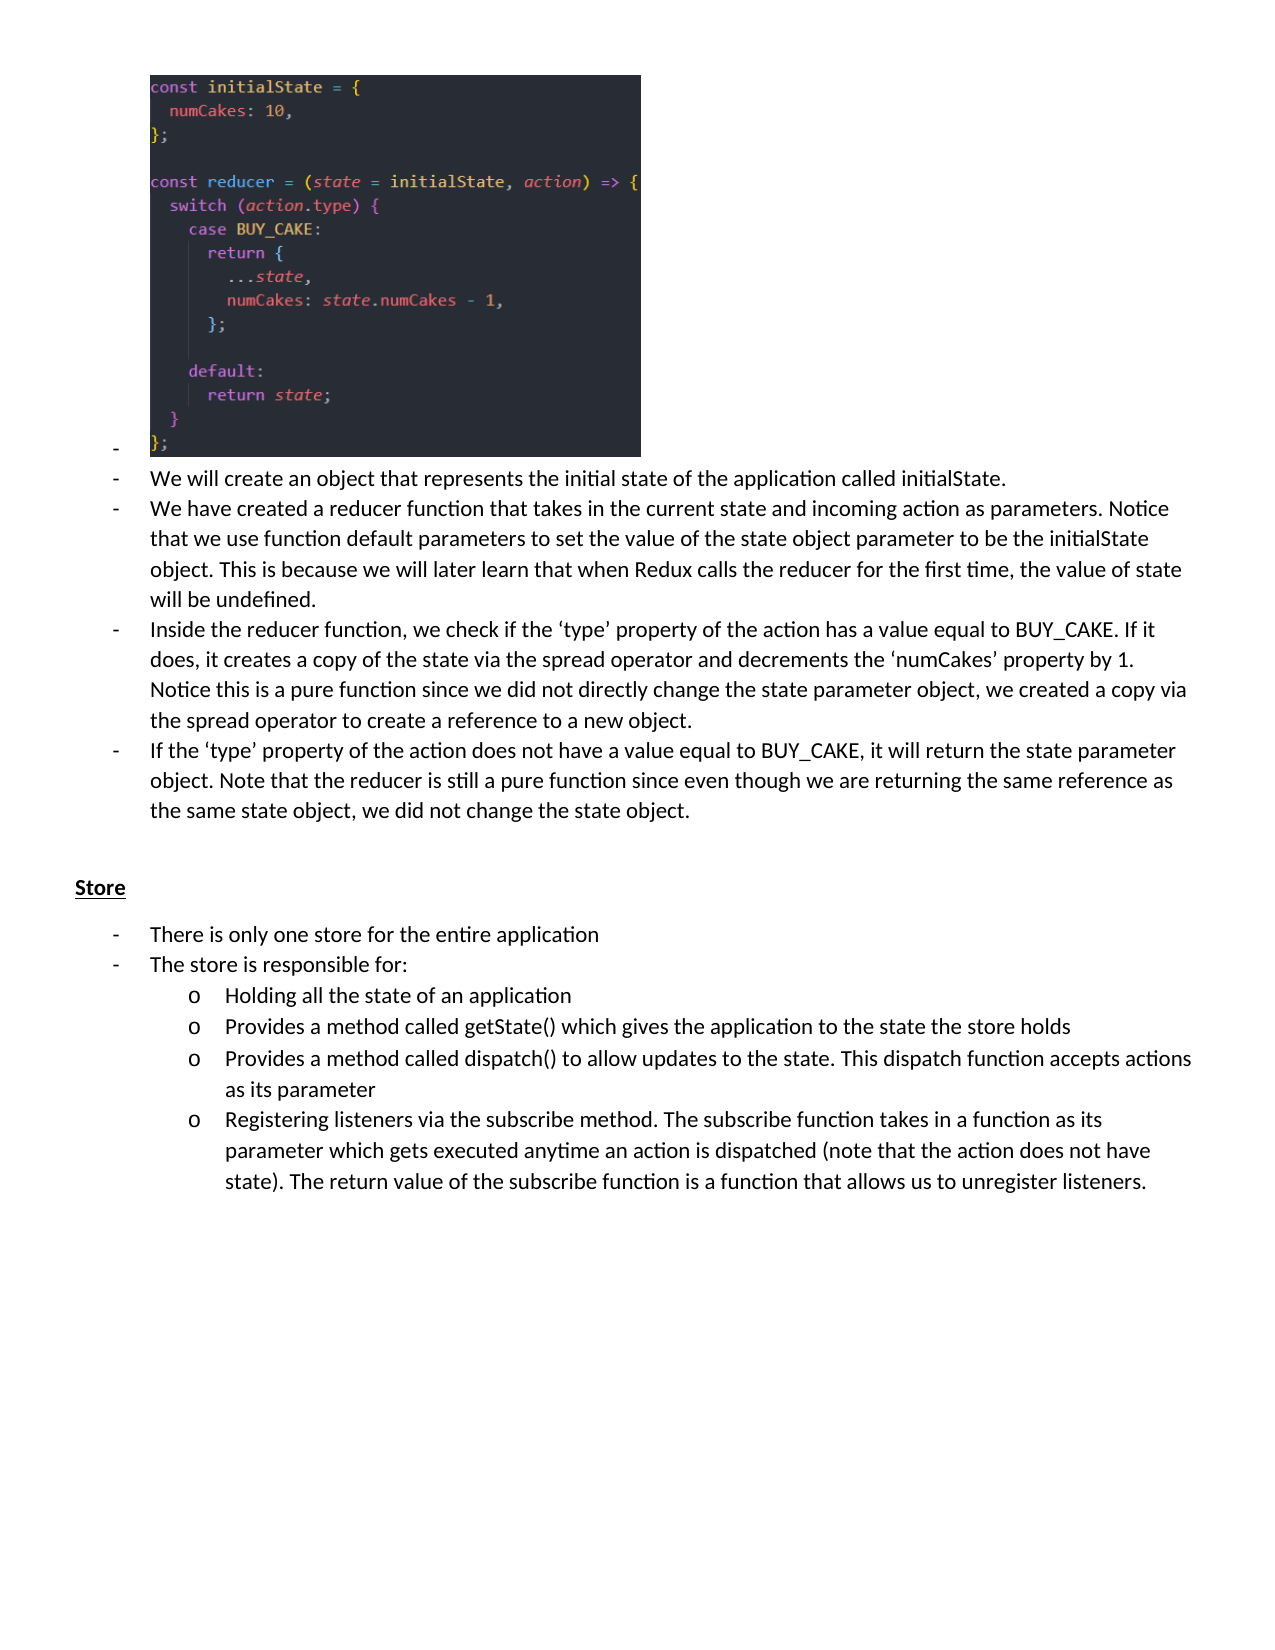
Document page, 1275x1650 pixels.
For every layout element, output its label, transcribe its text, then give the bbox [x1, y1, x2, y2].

list Registering listeners via the subscribe method. The subscribe function takes in a function as its parameter which gets executed anytime an action is dispatched (note that the action does not have state). The return value of the subscribe function is a function that allows us to unregister listeners. [187, 1105, 1200, 1195]
list The store is responsible for: [112, 951, 1200, 979]
list Provides a method called dispatch() to allow updates to the state. This dispatch function accepts actions as its parameter [187, 1044, 1200, 1103]
list Provides a method called getState() which gives the application to the state the store holds [187, 1012, 1200, 1041]
list There is only one store for the entire application [112, 920, 1200, 948]
list We will create an object that represents the initial state of the application called initialState. [112, 464, 1200, 492]
text Store [75, 873, 1200, 902]
list We have created a reducer function that takes in the current state and incoming action as parameters. Notice that we use function default parameters to set the value of the state object parameter to be the initialState object. This is because we will later learn that when Redux calls the reducer for the first time, the value of state will be undefined. [112, 494, 1200, 613]
list If the ‘type’ property of the action does not have a value equal to BUY_CAKE, it will return the state parameter object. Note that the reducer is still a pure function since even though we are returning the same reference as the same state object, we did not change the state object. [112, 736, 1200, 824]
picture [150, 75, 641, 457]
list Inside the reducer function, we check if the ‘type’ property of the action has a value equal to BUY_CAKE. If it does, it creates a copy of the state via the spread operator and decrements the ‘numCakes’ property by 1. Notice this is a pure function since we did not directly change the state parameter object, we created a copy via the spread operator to create a reference to a new object. [112, 615, 1200, 734]
list Holding all the state of an application [187, 981, 1200, 1010]
